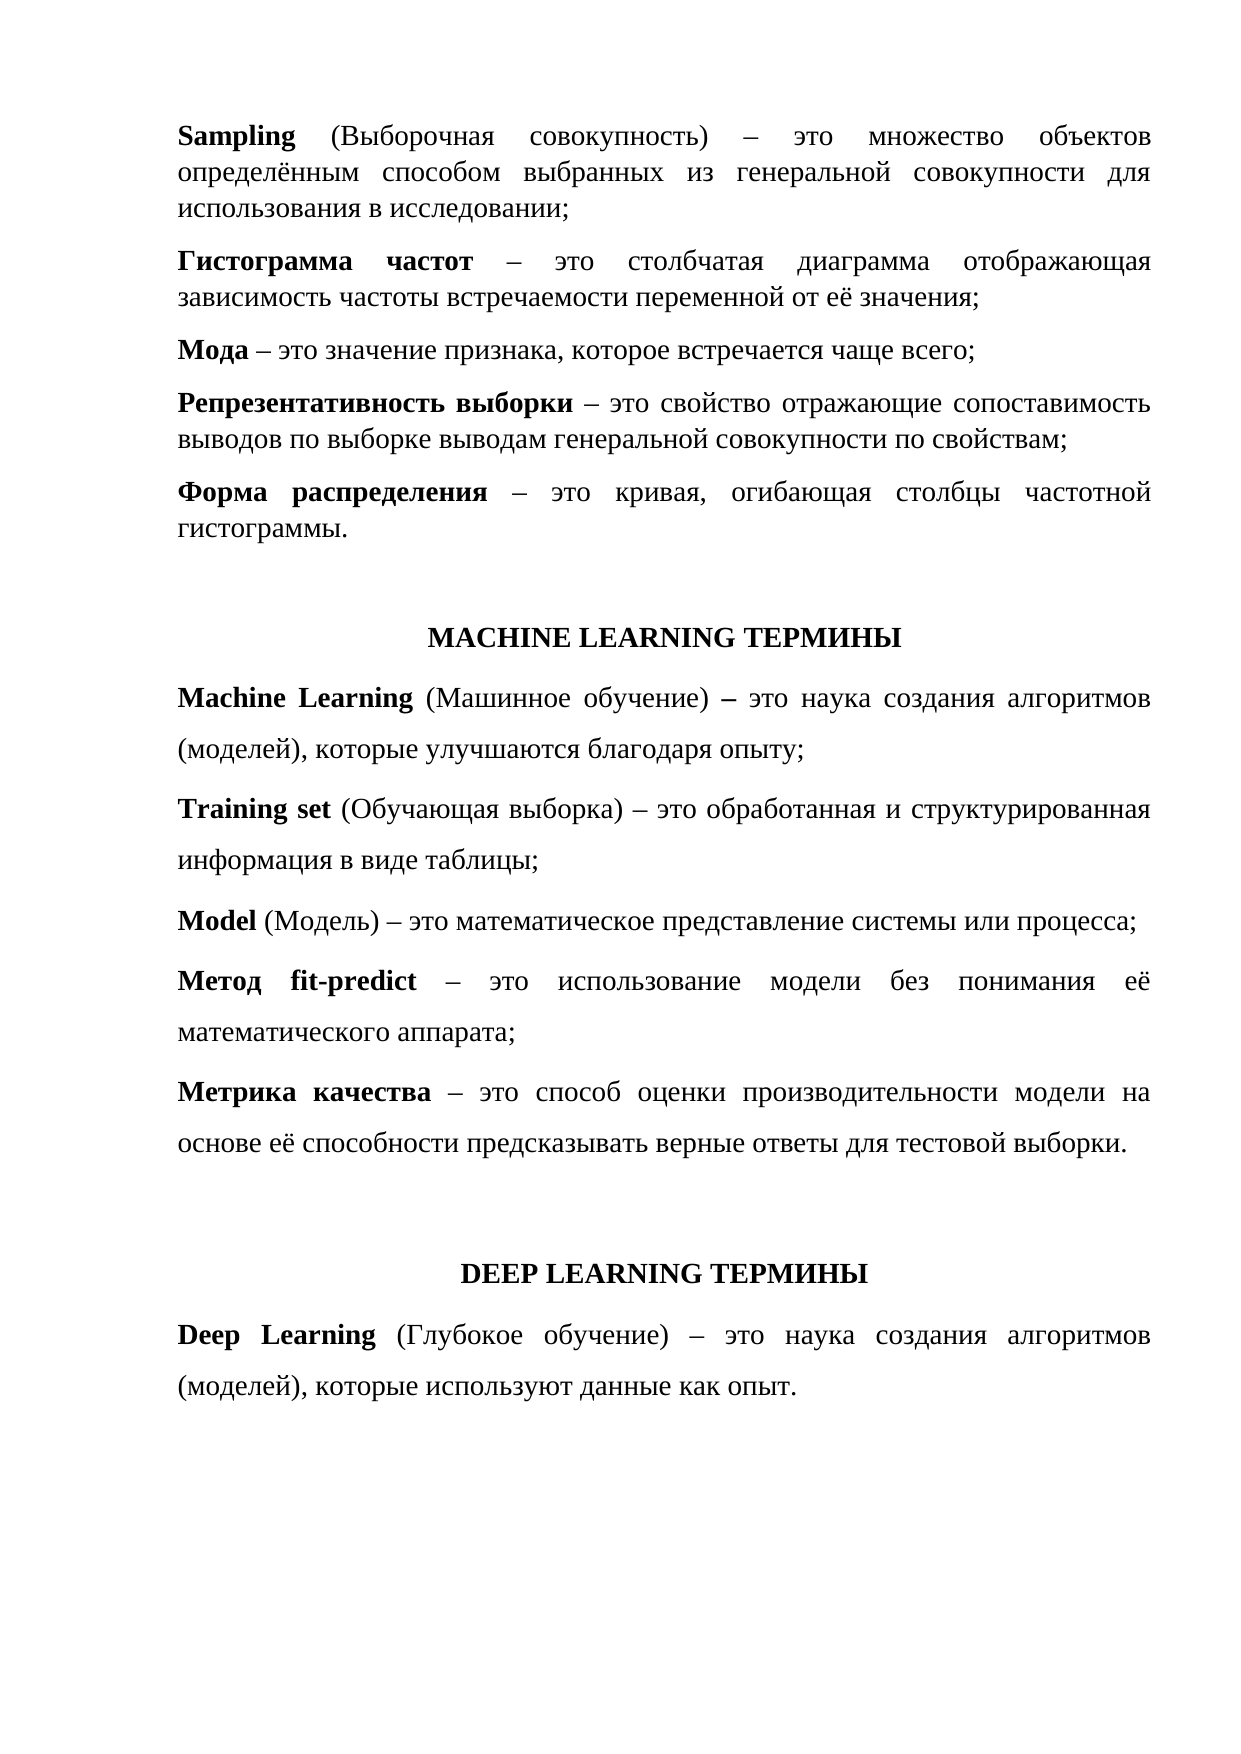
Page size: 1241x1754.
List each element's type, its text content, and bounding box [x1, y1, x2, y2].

text Форма распределения – это кривая, огибающая столбцы частотной гистограммы. [177, 474, 1152, 544]
text Training set (Обучающая выборка) – это обработанная и структурированная информация в виде таблицы; [177, 792, 1152, 876]
text Model (Модель) – это математическое представление системы или процесса; [177, 903, 1152, 936]
text Метод fit-predict – это использование модели без понимания её математического аппарата; [177, 963, 1152, 1047]
subtitle MACHINE LEARNING ТЕРМИНЫ [177, 620, 1152, 653]
text Deep Learning (Глубокое обучение) – это наука создания алгоритмов (моделей), которые используют данные как опыт. [177, 1317, 1152, 1401]
text Sampling (Выборочная совокупность) – это множество объектов определённым способом выбранных из генеральной совокупности для использования в исследовании; [177, 118, 1152, 224]
text Метрика качества – это способ оценки производительности модели на основе её способности предсказывать верные ответы для тестовой выборки. [177, 1074, 1152, 1158]
text Репрезентативность выборки – это свойство отражающие сопоставимость выводов по выборке выводам генеральной совокупности по свойствам; [177, 385, 1152, 455]
text Гистограмма частот – это столбчатая диаграмма отображающая зависимость частоты встречаемости переменной от её значения; [177, 243, 1152, 313]
subtitle DEEP LEARNING ТЕРМИНЫ [177, 1257, 1152, 1290]
text Machine Learning (Машинное обучение) – это наука создания алгоритмов (моделей), которые улучшаются благодаря опыту; [177, 681, 1152, 764]
text Мода – это значение признака, которое встречается чаще всего; [177, 332, 1152, 366]
